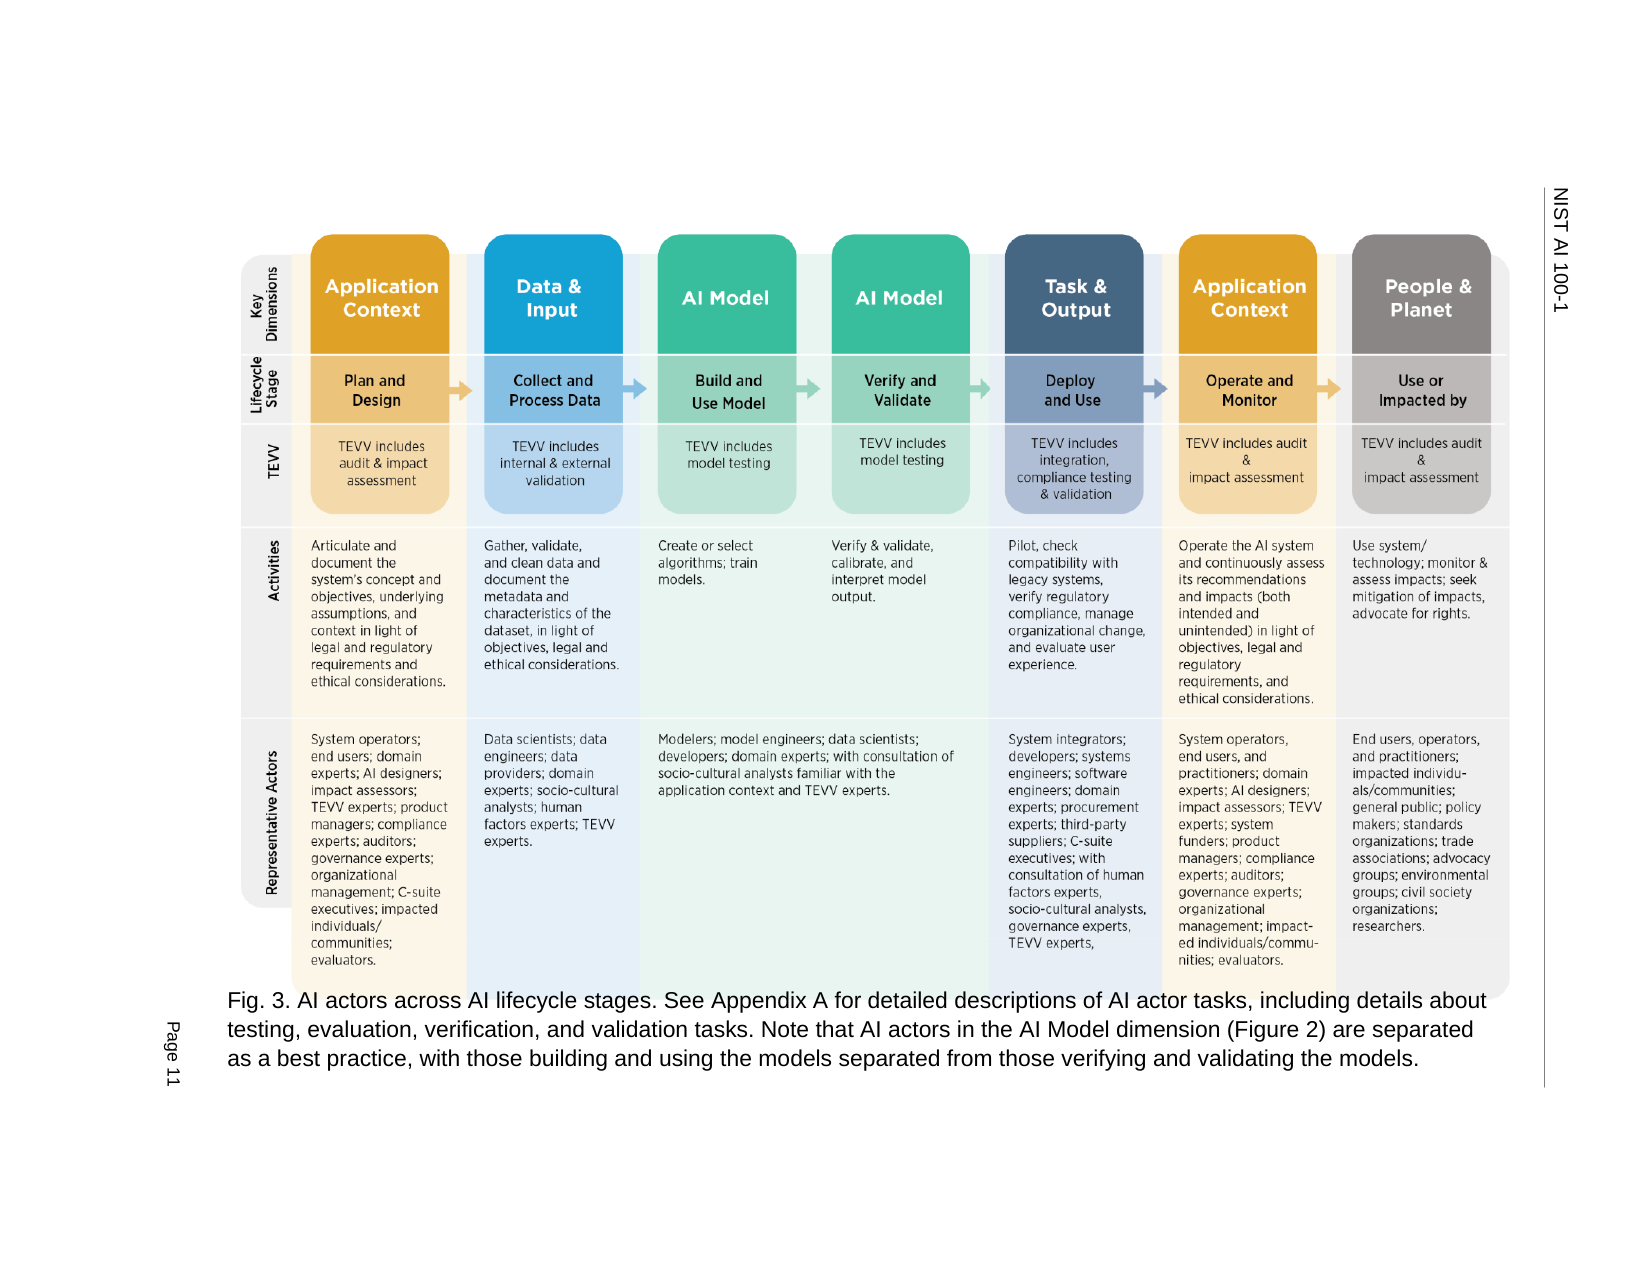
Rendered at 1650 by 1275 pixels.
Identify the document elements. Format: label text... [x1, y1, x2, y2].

table_header Page 11 [164, 1021, 198, 1087]
table_header NIST AI 100-1 [1550, 188, 1578, 314]
text Fig. 3. AI actors across AI lifecycle stages. See Appendix A for detailed descriptions of AI actor tasks, including details about testing, evaluation, verification, and validation tasks. Note that AI actors in the AI Model dimension (Figure 2) are separated as a best practice, with those building and using the models separated from those verifying and validating the models. [227, 987, 1500, 1072]
picture [227, 139, 1545, 1158]
